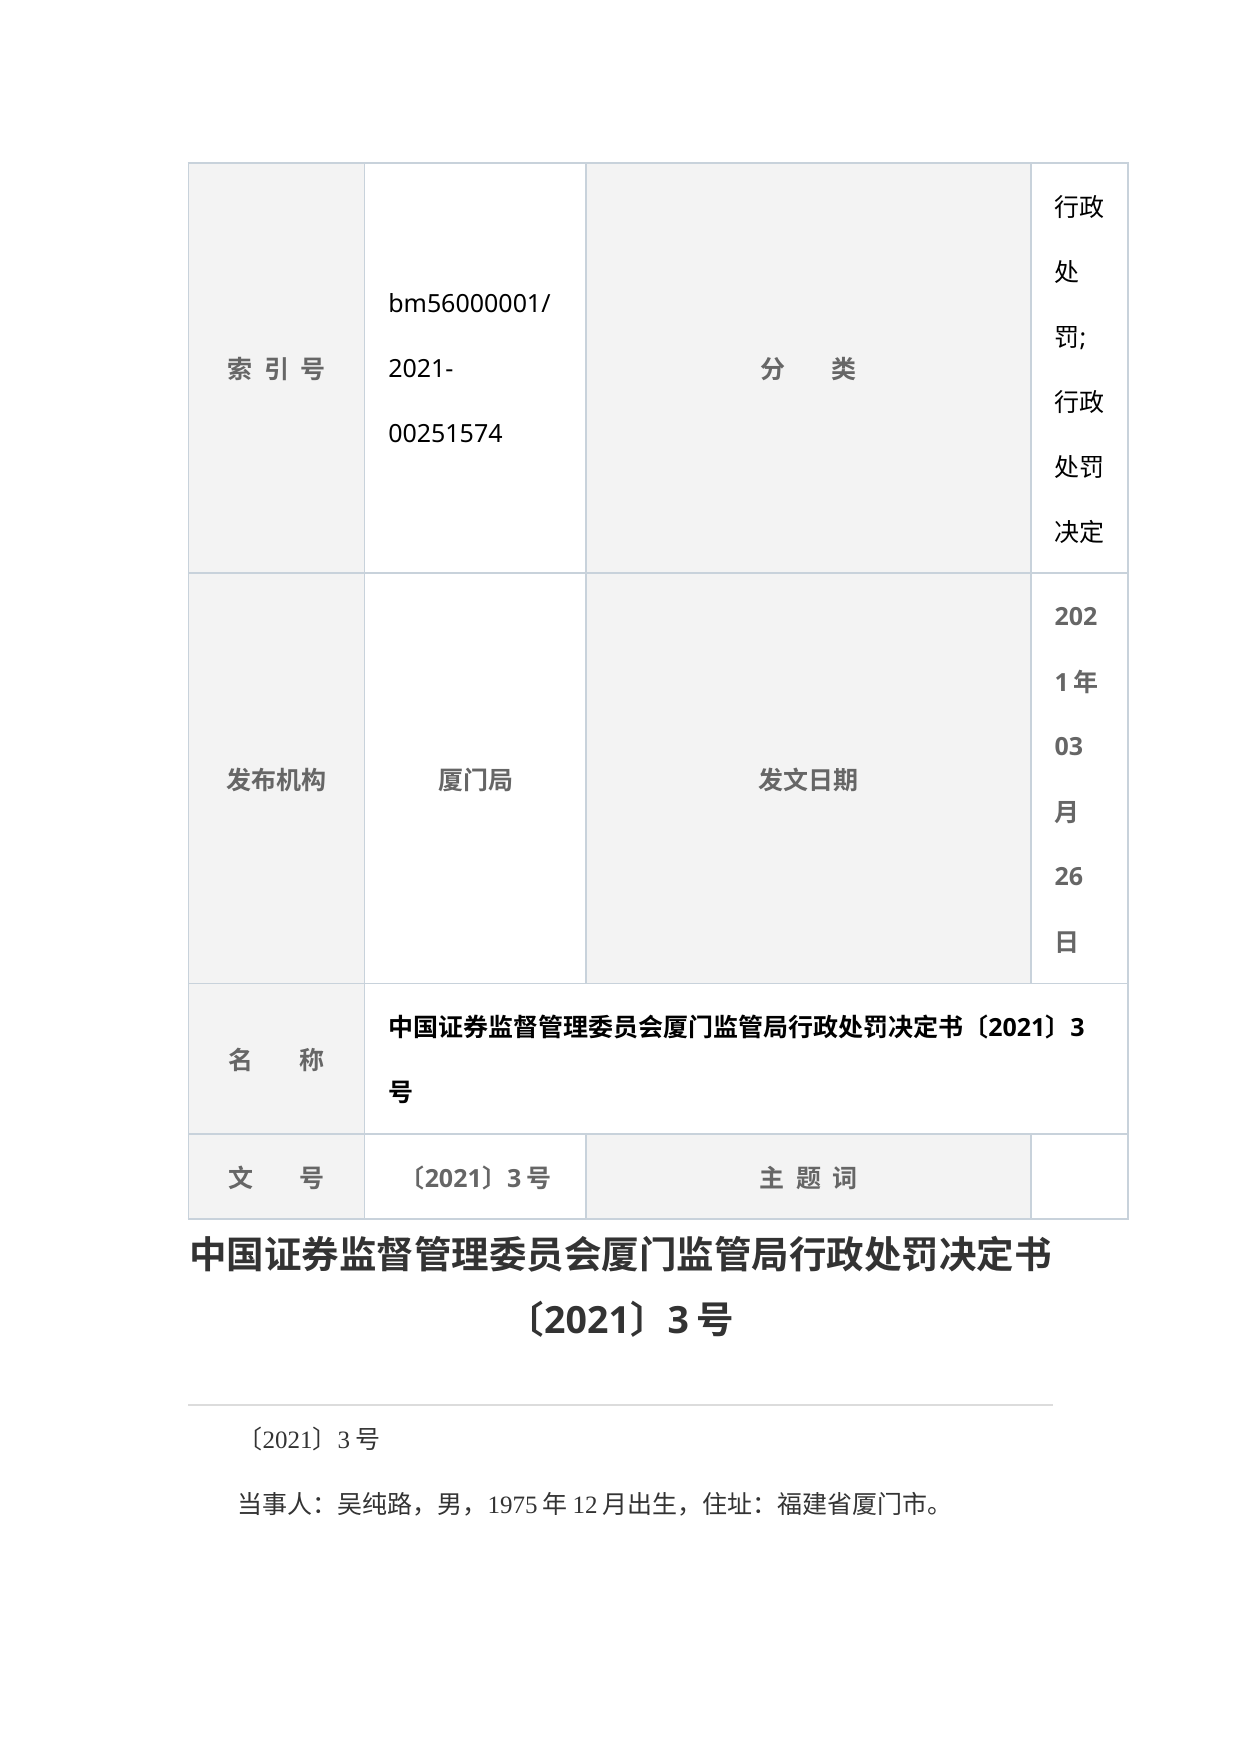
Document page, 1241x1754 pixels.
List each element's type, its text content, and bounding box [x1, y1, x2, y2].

text 〔2021〕3号 [187, 1406, 1053, 1471]
table_header 行政处罚;行政处罚决定 [1032, 164, 1127, 572]
table_cell 名 称 [189, 984, 364, 1133]
table_cell 主 题 词 [587, 1135, 1030, 1218]
text 当事人：吴纯路，男，1975年12月出生，住址：福建省厦门市。 [187, 1471, 1053, 1536]
table_cell 中国证券监督管理委员会厦门监管局行政处罚决定书〔2021〕3号 [365, 984, 1127, 1133]
table_cell [1032, 1135, 1127, 1218]
table_header bm56000001/2021-00251574 [365, 164, 585, 572]
table_cell 2021年03月26日 [1032, 574, 1127, 983]
table_header 索 引 号 [189, 164, 364, 572]
text 中国证券监督管理委员会厦门监管局行政处罚决定书〔2021〕3号 [187, 1220, 1053, 1406]
table_cell 文 号 [189, 1135, 364, 1218]
table_cell 发布机构 [189, 574, 364, 983]
table_cell 发文日期 [587, 574, 1030, 983]
table_cell 〔2021〕3号 [365, 1135, 585, 1218]
table_cell 厦门局 [365, 574, 585, 983]
table_header 分 类 [587, 164, 1030, 572]
